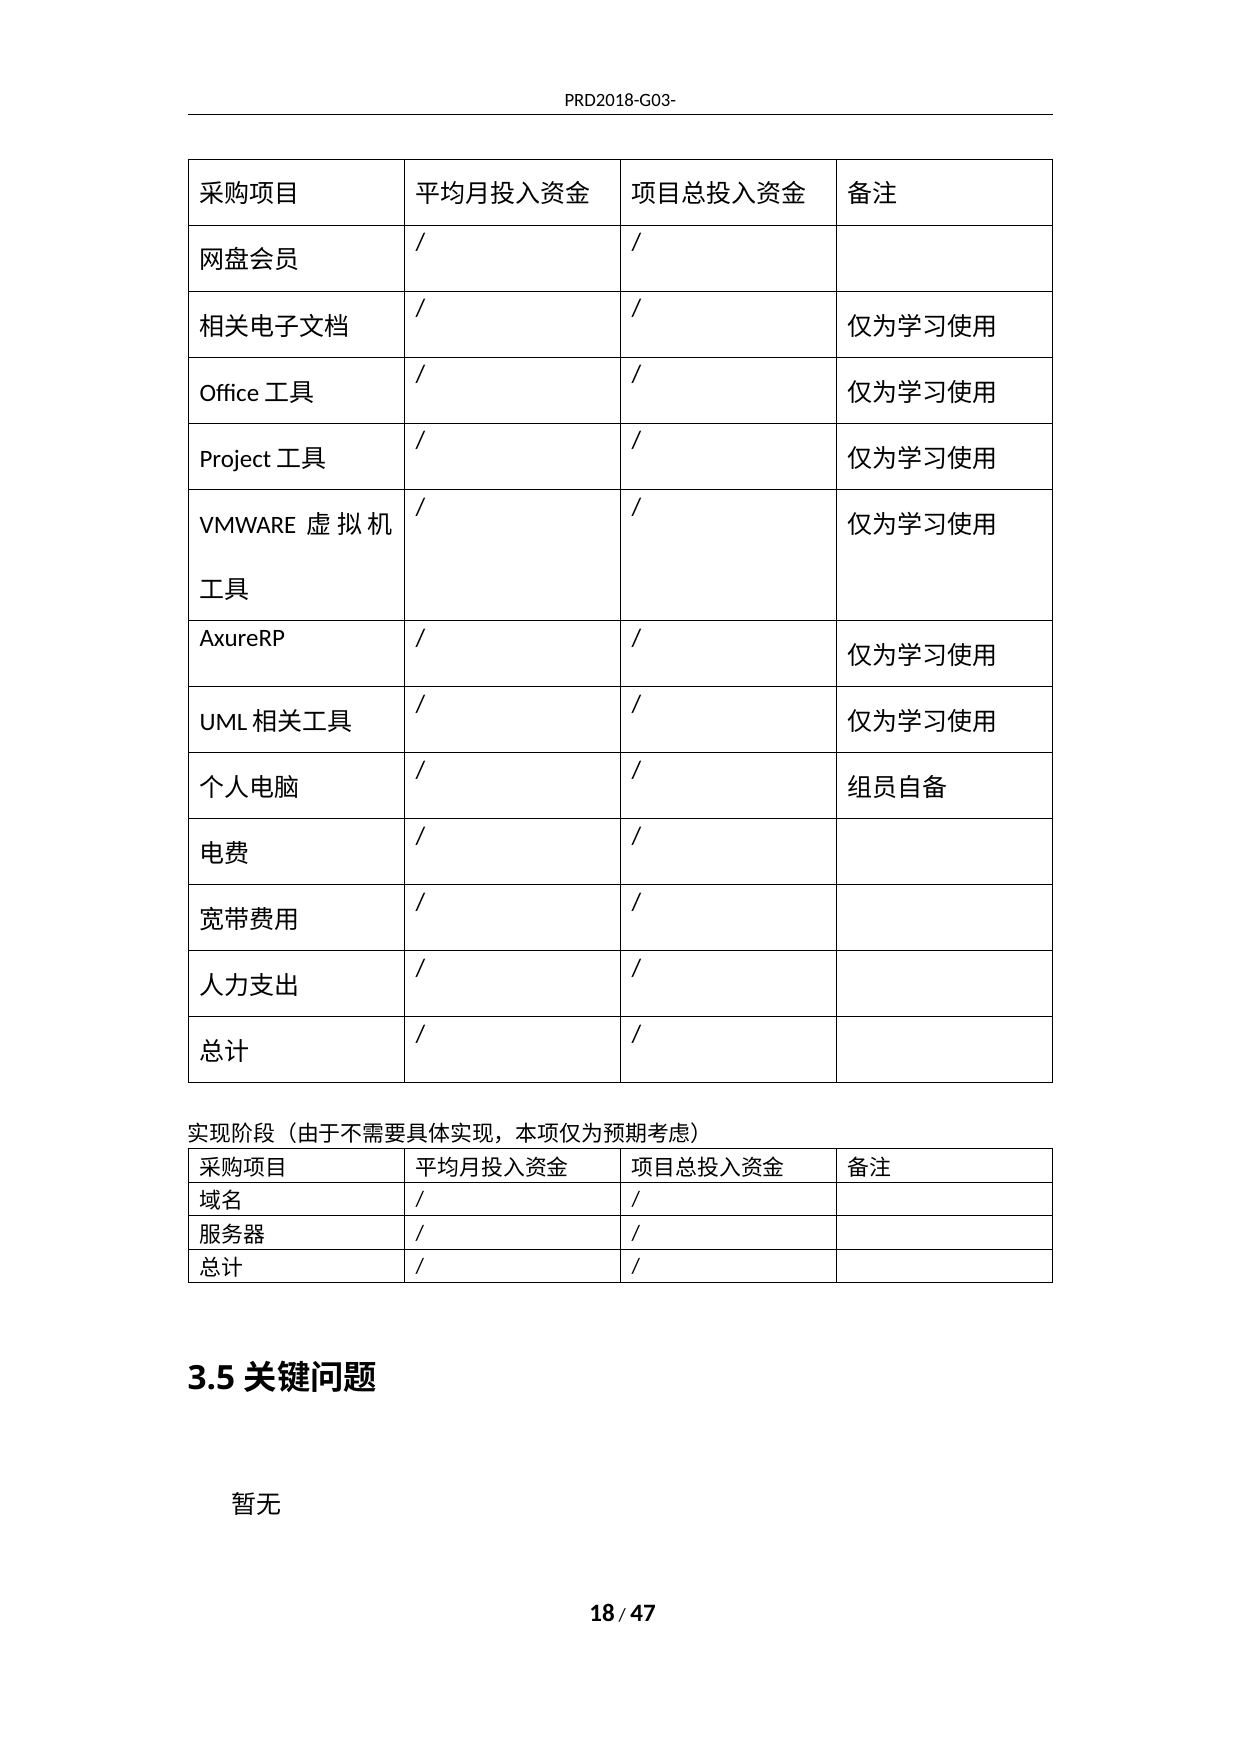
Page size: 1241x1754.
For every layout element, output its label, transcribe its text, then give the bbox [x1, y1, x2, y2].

table_cell UML相关工具 [189, 687, 404, 752]
table_cell / [405, 490, 620, 620]
table_cell / [621, 424, 836, 489]
table_cell / [405, 424, 620, 489]
table_cell 总计 [189, 1250, 404, 1282]
table_cell / [405, 753, 620, 818]
table_cell / [405, 1183, 620, 1215]
table_header 项目总投入资金 [621, 1149, 836, 1182]
table_cell / [405, 1017, 620, 1082]
table_cell [837, 1216, 1052, 1249]
table_cell [837, 1017, 1052, 1082]
table_header 备注 [837, 1149, 1052, 1182]
table_cell Project工具 [189, 424, 404, 489]
table_header 项目总投入资金 [621, 160, 836, 224]
table_cell 电费 [189, 819, 404, 884]
table_cell / [405, 1216, 620, 1249]
table_header 采购项目 [189, 1149, 404, 1182]
table_cell / [621, 687, 836, 752]
table_header 采购项目 [189, 160, 404, 224]
table_cell [837, 819, 1052, 884]
table_cell 宽带费用 [189, 885, 404, 950]
table_cell 仅为学习使用 [837, 424, 1052, 489]
table_cell 仅为学习使用 [837, 292, 1052, 357]
table_cell / [405, 621, 620, 686]
table_cell / [405, 1250, 620, 1282]
table_cell 服务器 [189, 1216, 404, 1249]
table_cell 组员自备 [837, 753, 1052, 818]
text 暂无 [187, 1470, 1053, 1535]
table_cell / [405, 885, 620, 950]
table_header 备注 [837, 160, 1052, 224]
table_cell / [405, 292, 620, 357]
text 实现阶段（由于不需要具体实现，本项仅为预期考虑） [187, 1116, 1053, 1148]
table_cell / [621, 358, 836, 423]
table_cell 人力支出 [189, 951, 404, 1016]
table_cell / [621, 226, 836, 291]
table_cell / [621, 753, 836, 818]
table_cell / [621, 885, 836, 950]
table_cell [837, 226, 1052, 291]
table_cell 仅为学习使用 [837, 358, 1052, 423]
table_cell 相关电子文档 [189, 292, 404, 357]
table_cell 仅为学习使用 [837, 687, 1052, 752]
table_cell 域名 [189, 1183, 404, 1215]
table_cell 网盘会员 [189, 226, 404, 291]
table_cell [837, 951, 1052, 1016]
table_cell Office工具 [189, 358, 404, 423]
table_cell / [405, 819, 620, 884]
table_cell / [405, 358, 620, 423]
table_cell / [405, 687, 620, 752]
table_cell 仅为学习使用 [837, 621, 1052, 686]
table_cell VMWARE虚拟机工具 [189, 490, 404, 620]
table_cell 总计 [189, 1017, 404, 1082]
table_cell / [405, 226, 620, 291]
table_cell / [621, 292, 836, 357]
table_header 平均月投入资金 [405, 1149, 620, 1182]
table_cell 个人电脑 [189, 753, 404, 818]
table_cell 仅为学习使用 [837, 490, 1052, 620]
table_cell / [405, 951, 620, 1016]
table_cell / [621, 951, 836, 1016]
table_header 平均月投入资金 [405, 160, 620, 224]
table_cell / [621, 1183, 836, 1215]
table_cell [837, 885, 1052, 950]
table_cell / [621, 1216, 836, 1249]
table_cell [837, 1183, 1052, 1215]
table_cell / [621, 819, 836, 884]
table_cell [837, 1250, 1052, 1282]
table_cell / [621, 1250, 836, 1282]
table_cell AxureRP [189, 621, 404, 686]
table_cell / [621, 490, 836, 620]
table_cell / [621, 1017, 836, 1082]
table_cell / [621, 621, 836, 686]
subtitle 3.5 关键问题 [187, 1343, 1053, 1408]
